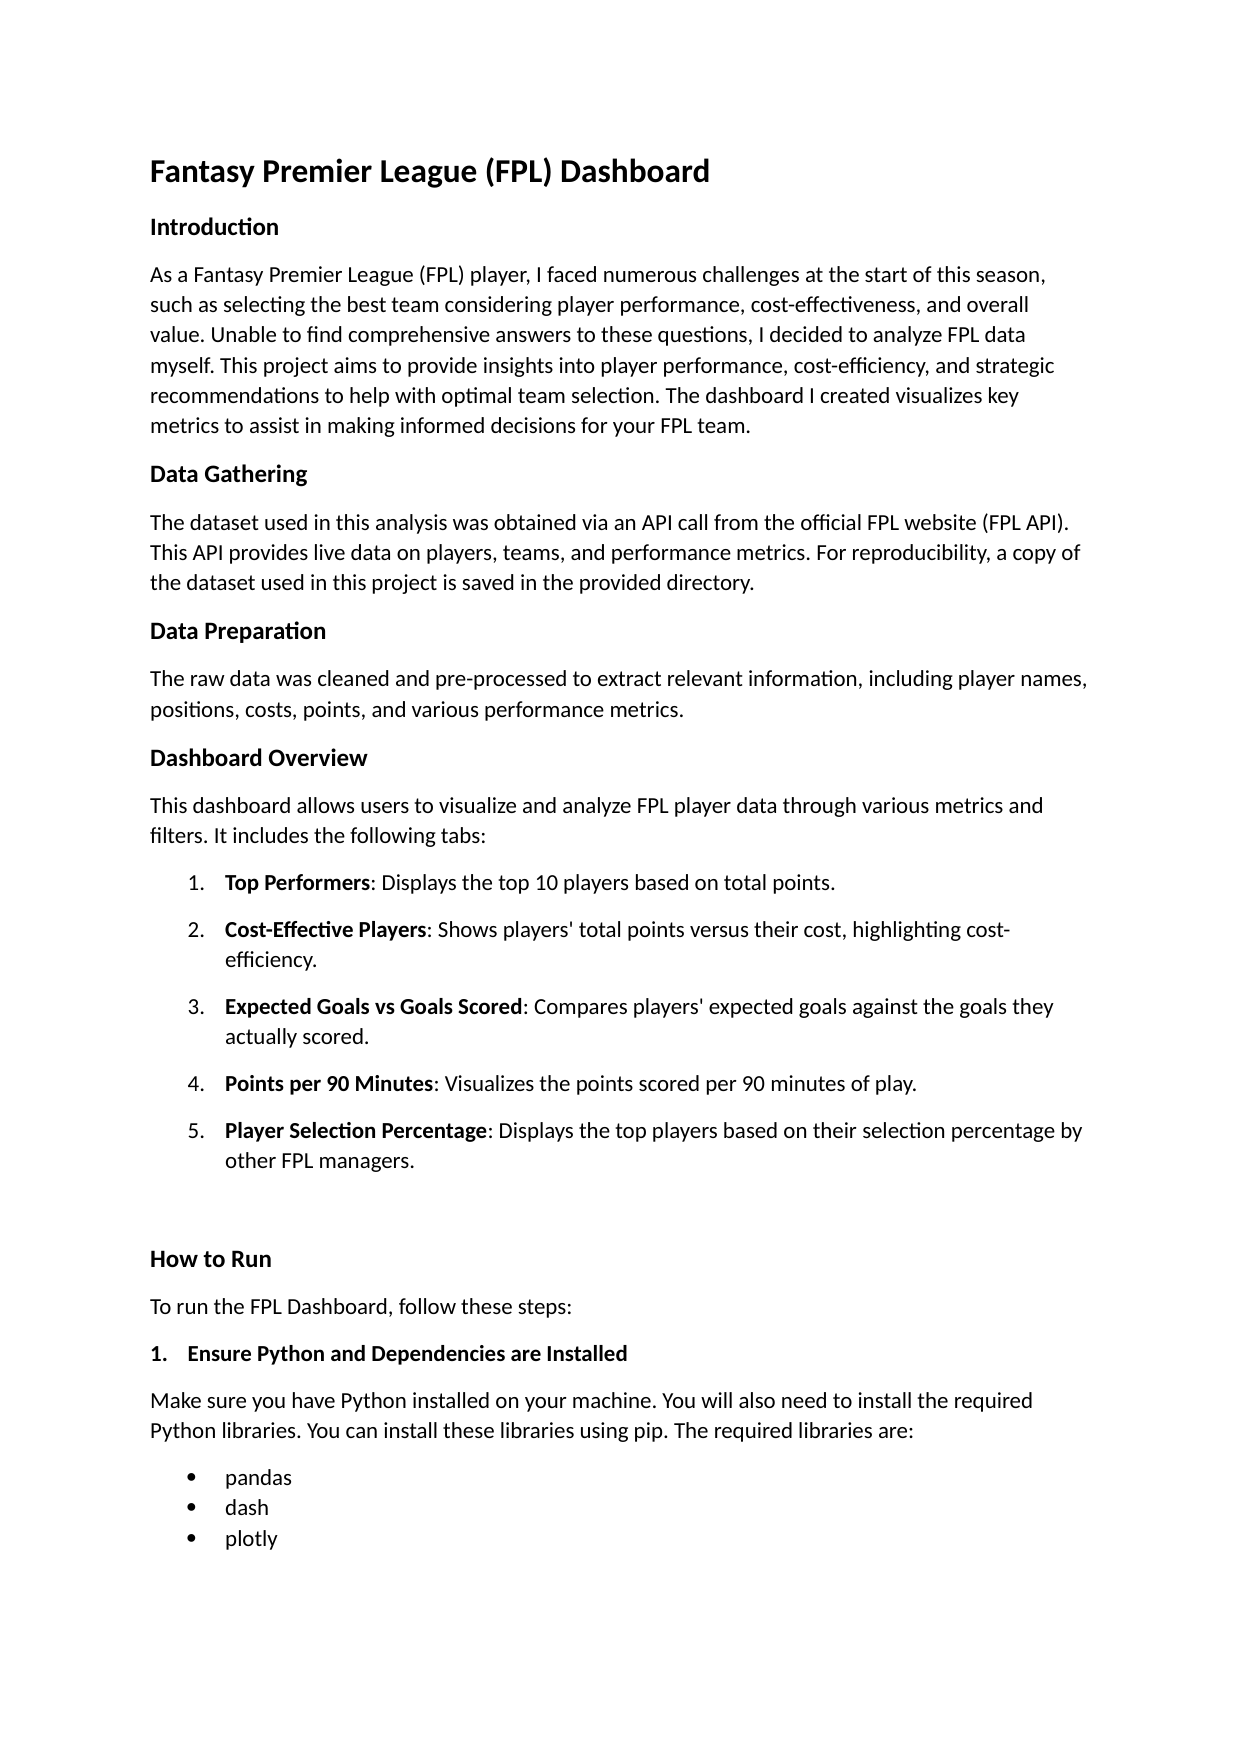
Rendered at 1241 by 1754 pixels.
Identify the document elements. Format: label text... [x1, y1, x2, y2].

text The dataset used in this analysis was obtained via an API call from the official FPL website (FPL API). This API provides live data on players, teams, and performance metrics. For reproducibility, a copy of the dataset used in this project is saved in the provided directory. [150, 508, 1090, 596]
text The raw data was cleaned and pre-processed to extract relevant information, including player names, positions, costs, points, and various performance metrics. [150, 664, 1090, 723]
text How to Run [150, 1243, 1090, 1273]
list Top Performers: Displays the top 10 players based on total points. [187, 868, 1090, 896]
text Fantasy Premier League (FPL) Dashboard [150, 150, 1090, 191]
text Dashboard Overview [150, 742, 1090, 772]
list dash [187, 1493, 1090, 1522]
list Player Selection Percentage: Displays the top players based on their selection percentage by other FPL managers. [187, 1116, 1090, 1174]
text Data Preparation [150, 615, 1090, 646]
text Data Gathering [150, 458, 1090, 489]
text Introduction [150, 211, 1090, 241]
text To run the FPL Dashboard, follow these steps: [150, 1292, 1090, 1321]
text Make sure you have Python installed on your machine. You will also need to install the required Python libraries. You can install these libraries using pip. The required libraries are: [150, 1386, 1090, 1444]
list Points per 90 Minutes: Visualizes the points scored per 90 minutes of play. [187, 1069, 1090, 1097]
text As a Fantasy Premier League (FPL) player, I faced numerous challenges at the start of this season, such as selecting the best team considering player performance, cost-effectiveness, and overall value. Unable to find comprehensive answers to these questions, I decided to analyze FPL data myself. This project aims to provide insights into player performance, cost-efficiency, and strategic recommendations to help with optimal team selection. The dashboard I created visualizes key metrics to assist in making informed decisions for your FPL team. [150, 260, 1090, 439]
list Ensure Python and Dependencies are Installed [150, 1339, 1090, 1367]
text This dashboard allows users to visualize and analyze FPL player data through various metrics and filters. It includes the following tabs: [150, 791, 1090, 849]
list plotly [187, 1524, 1090, 1552]
list Cost-Effective Players: Shows players' total points versus their cost, highlighting cost-efficiency. [187, 915, 1090, 973]
list Expected Goals vs Goals Scored: Compares players' expected goals against the goals they actually scored. [187, 992, 1090, 1051]
list pandas [187, 1463, 1090, 1491]
